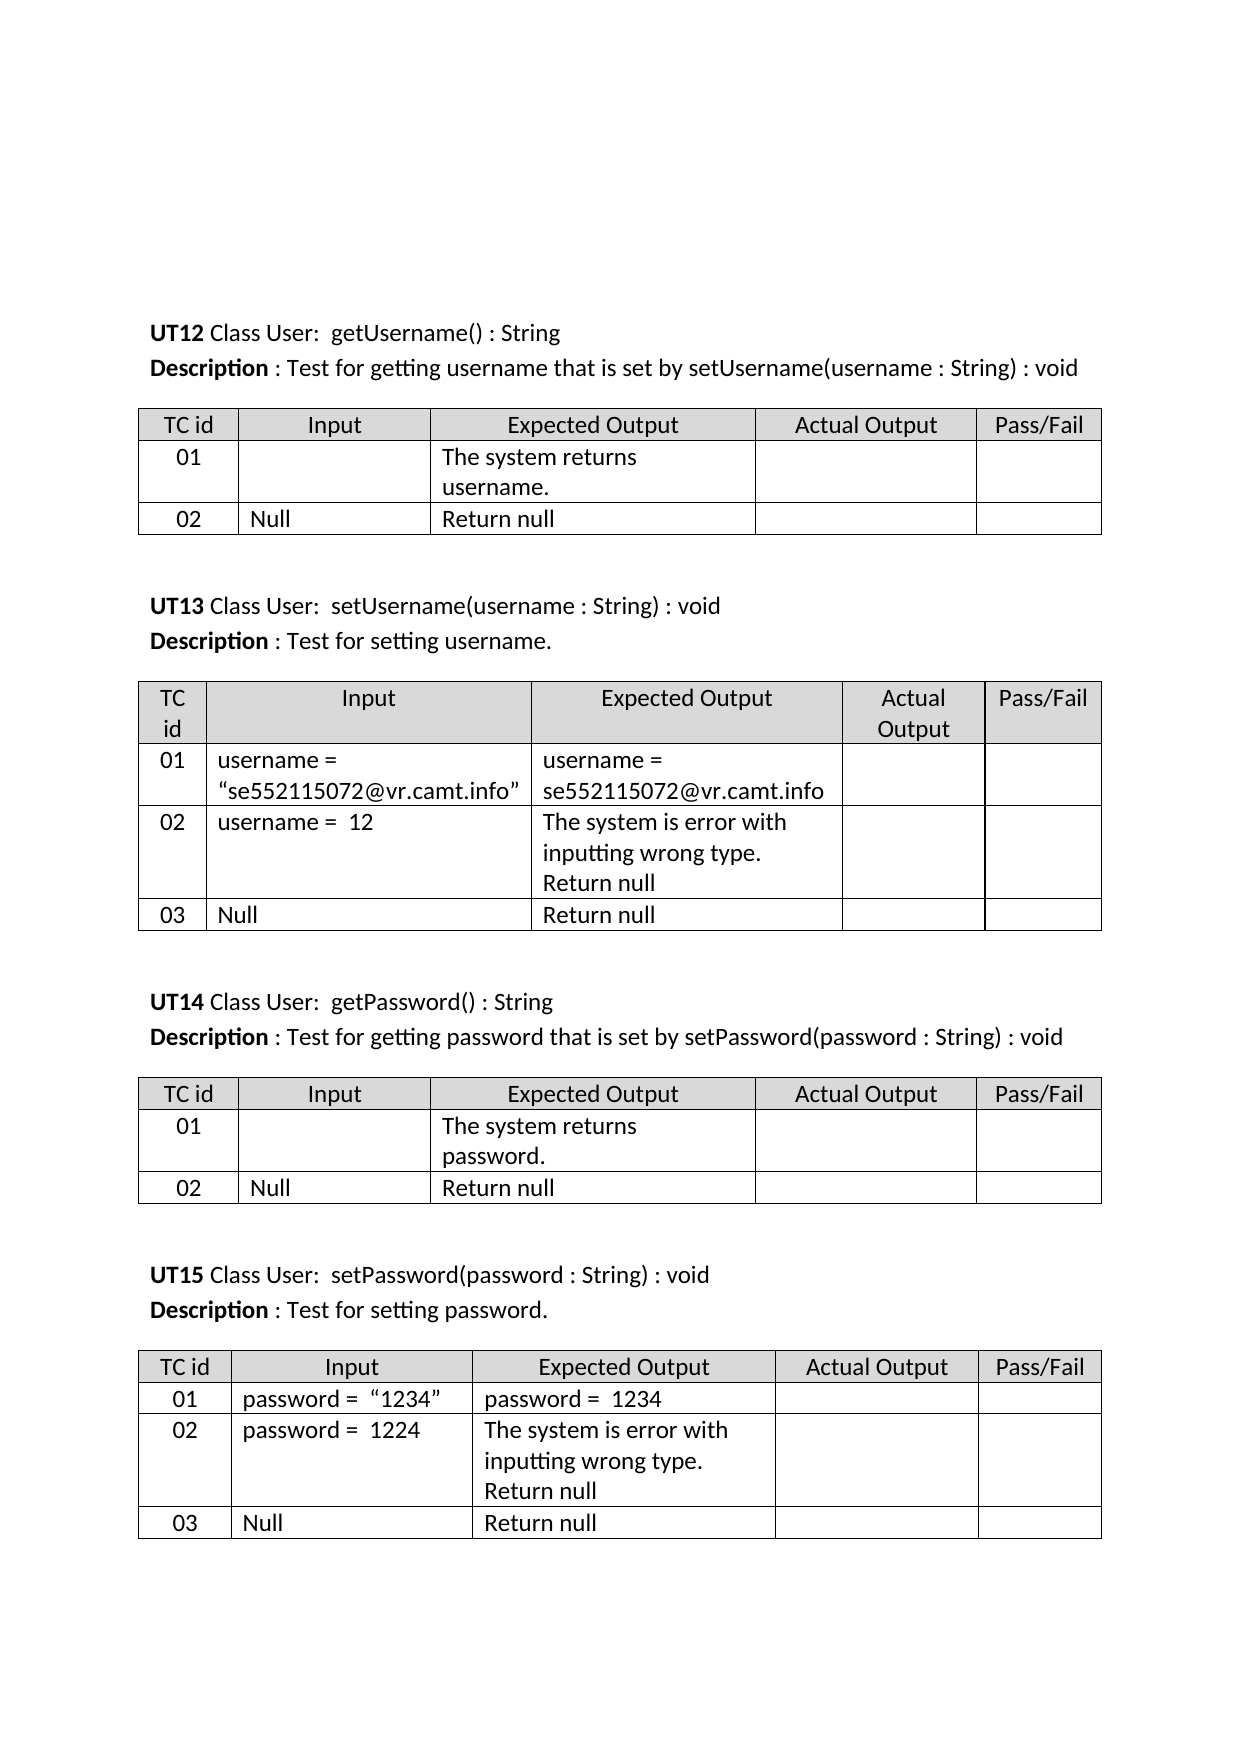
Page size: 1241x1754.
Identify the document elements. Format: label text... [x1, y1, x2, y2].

table_cell Return null [431, 503, 755, 533]
table_cell [977, 1172, 1101, 1202]
table_cell The system returns username. [431, 441, 755, 502]
table_header Pass/Fail [986, 682, 1101, 743]
table_header Input [239, 1078, 430, 1109]
table_cell username = “se552115072@vr.camt.info” [207, 744, 531, 805]
table_header Actual Output [756, 409, 976, 440]
table_cell username = 12 [207, 806, 531, 898]
table_cell [776, 1507, 978, 1537]
table_header TC id [139, 1078, 238, 1109]
table_cell [756, 1110, 976, 1171]
text UT15 Class User: setPassword(password : String) : void Description : Test for setting password. [150, 1259, 1090, 1325]
table_cell 01 [139, 441, 238, 502]
table_cell Return null [532, 899, 842, 929]
table_header Expected Output [431, 1078, 755, 1109]
table_cell Null [239, 1172, 430, 1202]
table_cell [756, 503, 976, 533]
table_header Pass/Fail [979, 1351, 1101, 1382]
table_cell 02 [139, 806, 206, 898]
table_cell [776, 1414, 978, 1506]
table_cell password = 1224 [232, 1414, 472, 1506]
table_cell Return null [431, 1172, 755, 1202]
table_cell Null [207, 899, 531, 929]
table_header TC id [139, 682, 206, 743]
table_cell [986, 806, 1101, 898]
table_header Input [239, 409, 430, 440]
table_cell [756, 441, 976, 502]
table_cell 01 [139, 1110, 238, 1171]
table_header TC id [139, 1351, 231, 1382]
table_header Pass/Fail [977, 1078, 1101, 1109]
table_cell [239, 1110, 430, 1171]
table_cell password = 1234 [473, 1383, 775, 1413]
table_cell [756, 1172, 976, 1202]
table_cell Null [239, 503, 430, 533]
table_cell [239, 441, 430, 502]
table_cell [979, 1507, 1101, 1537]
table_header TC id [139, 409, 238, 440]
table_cell [979, 1414, 1101, 1506]
table_header Expected Output [431, 409, 755, 440]
table_cell [977, 503, 1101, 533]
table_header Expected Output [473, 1351, 775, 1382]
table_cell [843, 899, 984, 929]
text UT14 Class User: getPassword() : String Description : Test for getting password that is set by setPassword(password : String) : void [150, 986, 1090, 1052]
table_cell The system returns password. [431, 1110, 755, 1171]
table_cell 02 [139, 1414, 231, 1506]
table_cell [776, 1383, 978, 1413]
table_cell [977, 441, 1101, 502]
table_cell 02 [139, 503, 238, 533]
table_header Actual Output [756, 1078, 976, 1109]
table_cell 02 [139, 1172, 238, 1202]
table_cell The system is error with inputting wrong type. Return null [532, 806, 842, 898]
table_cell The system is error with inputting wrong type. Return null [473, 1414, 775, 1506]
table_cell 01 [139, 744, 206, 805]
table_header Input [207, 682, 531, 743]
table_header Actual Output [776, 1351, 978, 1382]
table_cell [986, 744, 1101, 805]
table_header Expected Output [532, 682, 842, 743]
table_cell password = “1234” [232, 1383, 472, 1413]
table_cell Null [232, 1507, 472, 1537]
table_cell username = se552115072@vr.camt.info [532, 744, 842, 805]
table_cell 03 [139, 1507, 231, 1537]
text UT12 Class User: getUsername() : String Description : Test for getting username that is set by setUsername(username : String) : void [150, 317, 1090, 383]
table_cell [843, 744, 984, 805]
table_cell 01 [139, 1383, 231, 1413]
table_cell [843, 806, 984, 898]
table_header Input [232, 1351, 472, 1382]
table_cell [979, 1383, 1101, 1413]
table_cell [977, 1110, 1101, 1171]
table_cell [986, 899, 1101, 929]
table_cell 03 [139, 899, 206, 929]
table_header Actual Output [843, 682, 984, 743]
text UT13 Class User: setUsername(username : String) : void Description : Test for setting username. [150, 590, 1090, 656]
table_cell Return null [473, 1507, 775, 1537]
table_header Pass/Fail [977, 409, 1101, 440]
